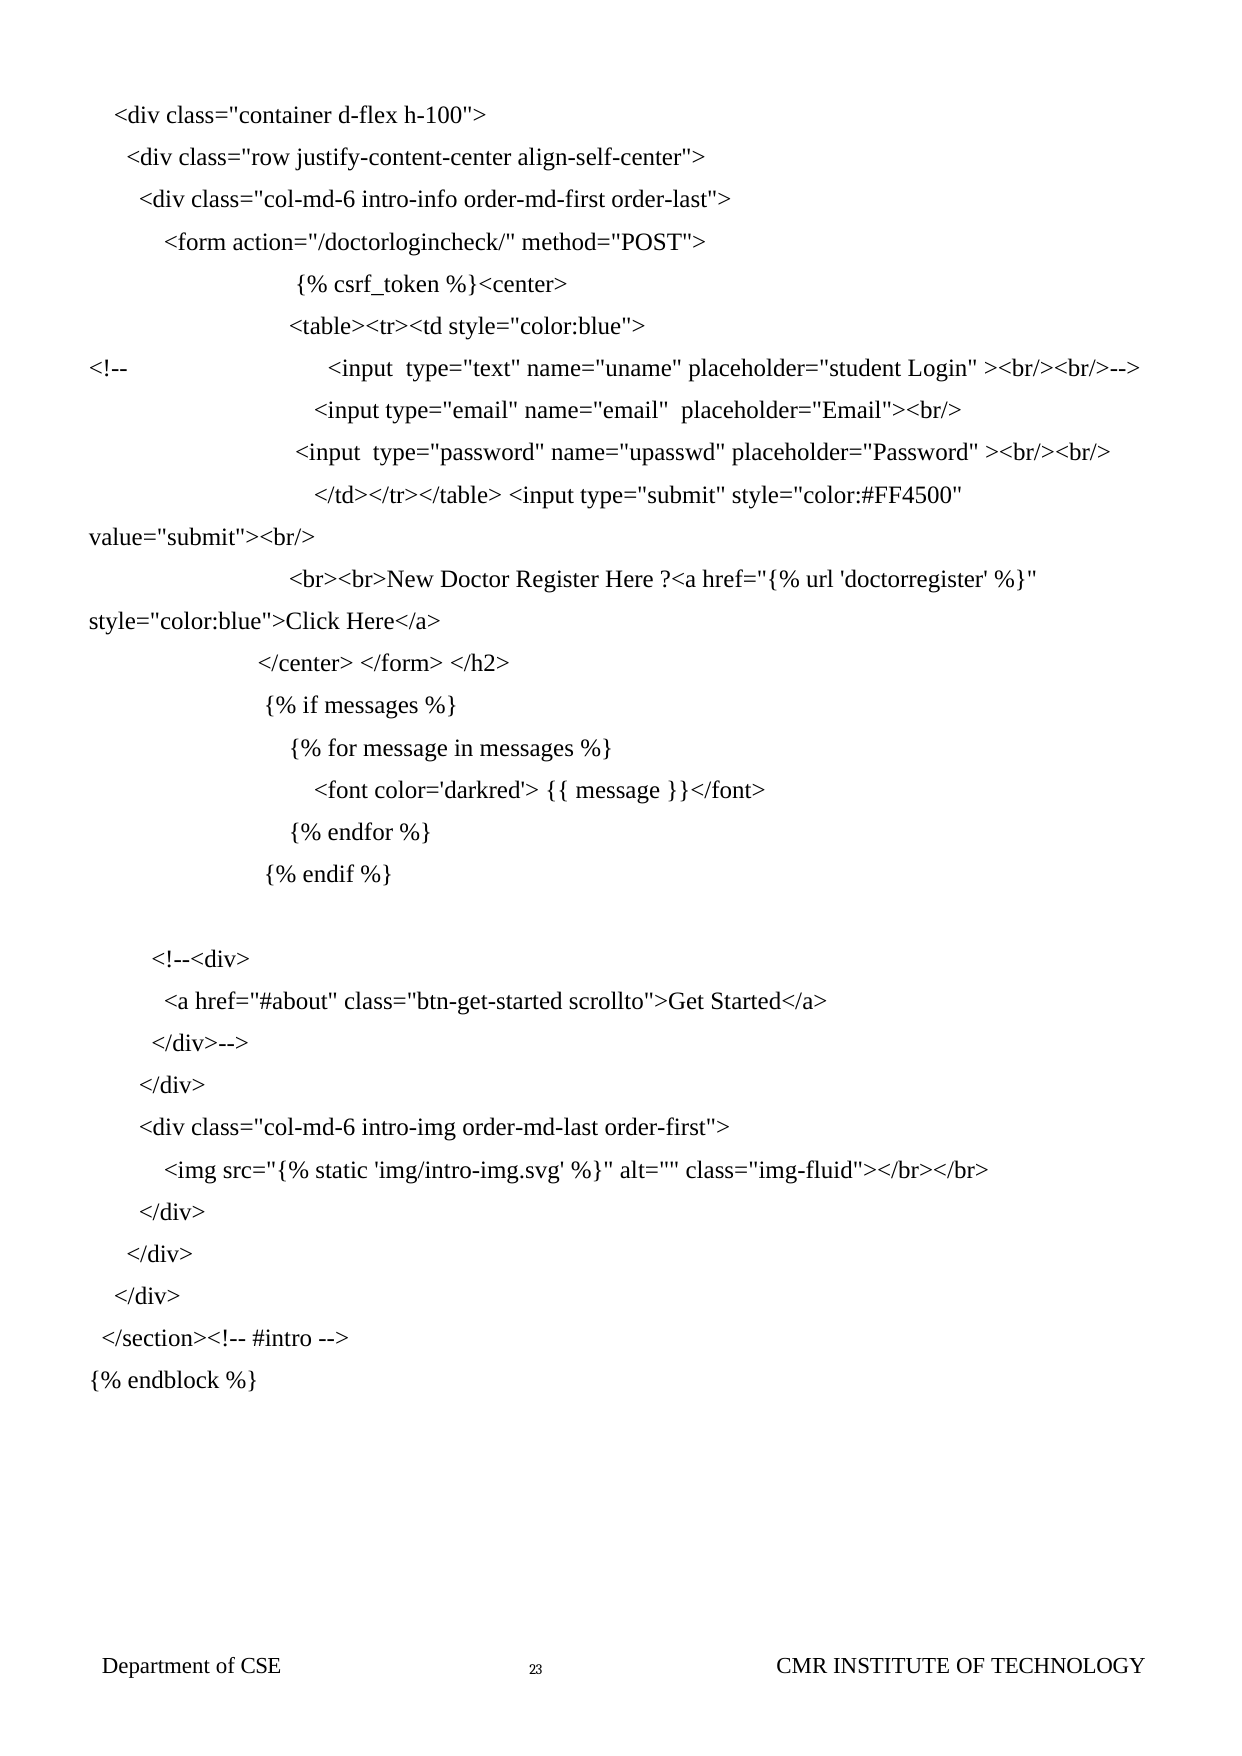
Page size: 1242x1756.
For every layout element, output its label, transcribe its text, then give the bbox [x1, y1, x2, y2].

text </div> [88, 1070, 1183, 1099]
text <div class="row justify-content-center align-self-center"> [88, 142, 1183, 171]
text {% endfor %} [88, 817, 1183, 846]
text {% endblock %} [88, 1366, 1183, 1394]
text <!-- <input type="text" name="uname" placeholder="student Login" ><br/><br/>--> [88, 353, 1183, 382]
text <div class="container d-flex h-100"> [88, 100, 1183, 129]
text <a href="#about" class="btn-get-started scrollto">Get Started</a> [88, 986, 1183, 1015]
text <table><tr><td style="color:blue"> [88, 311, 1183, 340]
text </div>--> [88, 1028, 1183, 1057]
text <!--<div> [88, 944, 1183, 972]
text <form action="/doctorlogincheck/" method="POST"> [88, 227, 1183, 255]
text {% for message in messages %} [88, 733, 1183, 762]
text <div class="col-md-6 intro-info order-md-first order-last"> [88, 184, 1183, 213]
text <br><br>New Doctor Register Here ?<a href="{% url 'doctorregister' %}" style="color:blue">Click Here</a> [88, 564, 1183, 635]
text <img src="{% static 'img/intro-img.svg' %}" alt="" class="img-fluid"></br></br> [88, 1155, 1183, 1183]
text </div> [88, 1281, 1183, 1310]
text <input type="email" name="email" placeholder="Email"><br/> [88, 395, 1183, 424]
text </div> [88, 1197, 1183, 1226]
text </div> [88, 1239, 1183, 1268]
text <div class="col-md-6 intro-img order-md-last order-first"> [88, 1112, 1183, 1141]
text {% csrf_token %}<center> [88, 269, 1183, 297]
text </center> </form> </h2> [88, 648, 1183, 677]
text </td></tr></table> <input type="submit" style="color:#FF4500" value="submit"><br/> [88, 480, 1183, 551]
text </section><!-- #intro --> [88, 1323, 1183, 1352]
text {% endif %} [88, 859, 1183, 888]
text {% if messages %} [88, 691, 1183, 719]
text <font color='darkred'> {{ message }}</font> [88, 775, 1183, 804]
text <input type="password" name="upasswd" placeholder="Password" ><br/><br/> [88, 437, 1183, 466]
